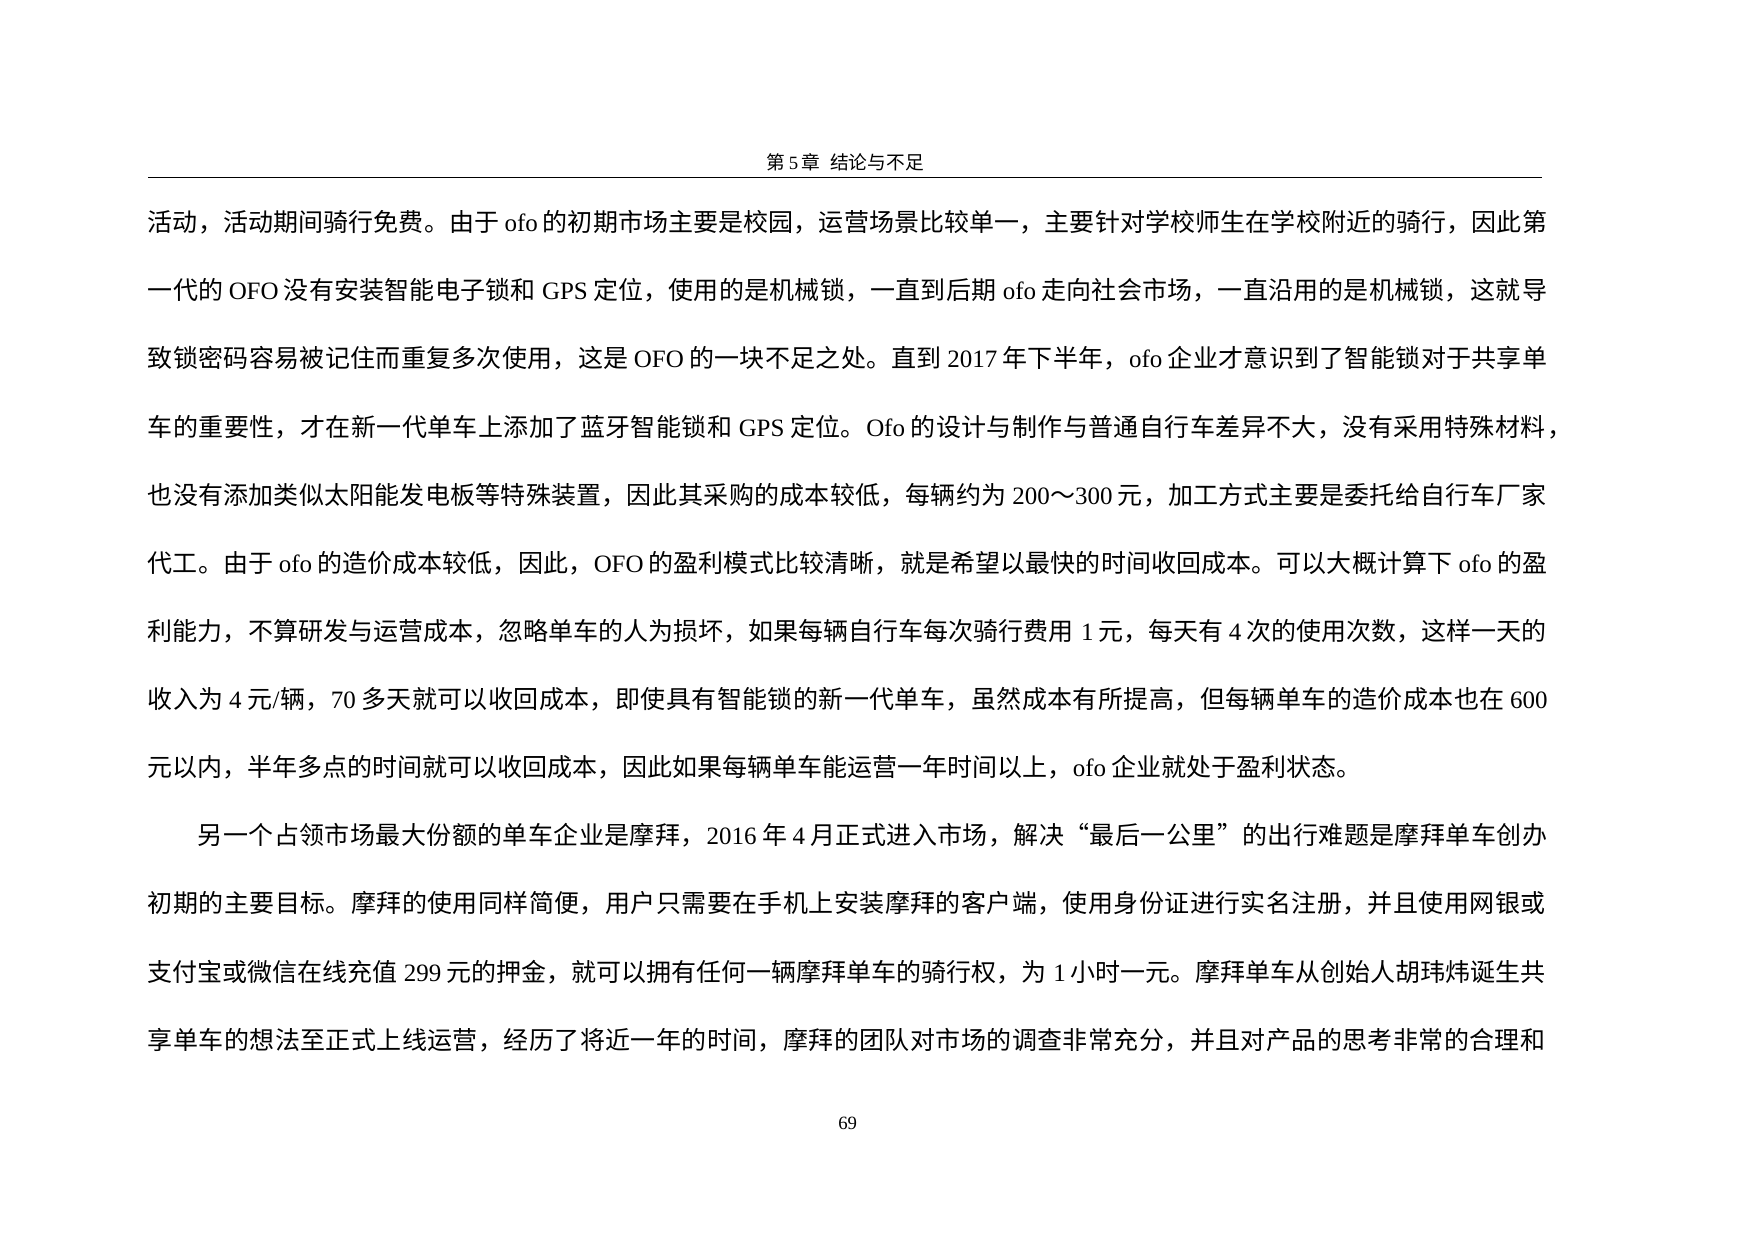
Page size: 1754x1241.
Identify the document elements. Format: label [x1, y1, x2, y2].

text [148, 800, 1547, 1072]
text [148, 187, 1547, 800]
